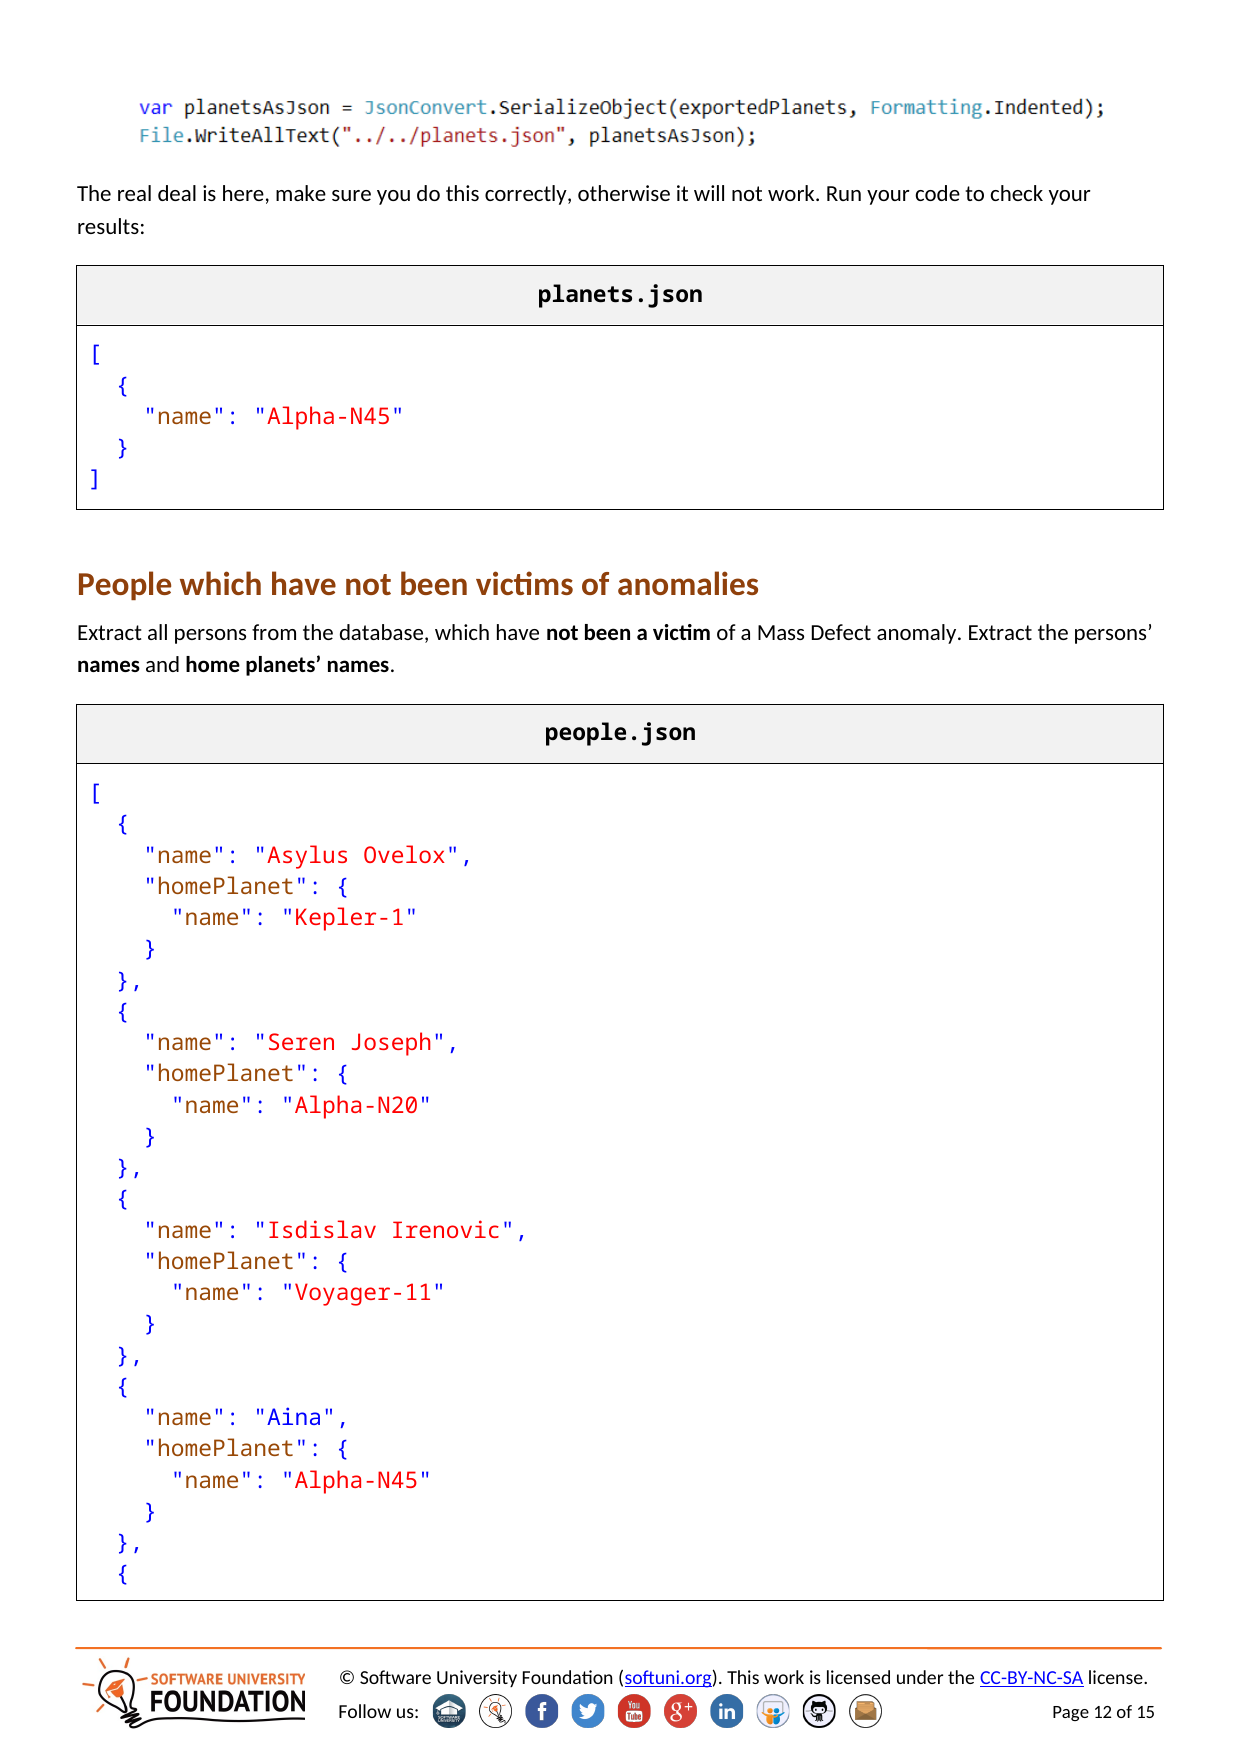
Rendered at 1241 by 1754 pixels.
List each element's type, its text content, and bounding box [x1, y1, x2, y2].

subtitle People which have not been victims of anomalies [77, 563, 1163, 604]
picture [525, 1694, 559, 1728]
picture [617, 1694, 651, 1728]
picture [756, 1694, 790, 1728]
picture [664, 1694, 697, 1728]
picture [849, 1694, 882, 1728]
picture [129, 87, 1112, 155]
text Extract all persons from the database, which have not been a victim of a Mass Defect anomaly. Extract the persons’ names and home planets’ names. [77, 618, 1163, 678]
table_header planets.json [77, 266, 1163, 324]
picture [802, 1694, 836, 1728]
picture [571, 1694, 605, 1728]
picture [432, 1694, 466, 1728]
picture [710, 1694, 744, 1728]
picture [81, 1656, 305, 1729]
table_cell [77, 764, 1163, 1600]
text The real deal is here, make sure you do this correctly, otherwise it will not work. Run your code to check your results: [77, 179, 1163, 240]
table_cell [ { "name": "Alpha-N45" } ] [77, 326, 1163, 509]
table_header people.json [77, 705, 1163, 763]
picture [479, 1694, 512, 1728]
